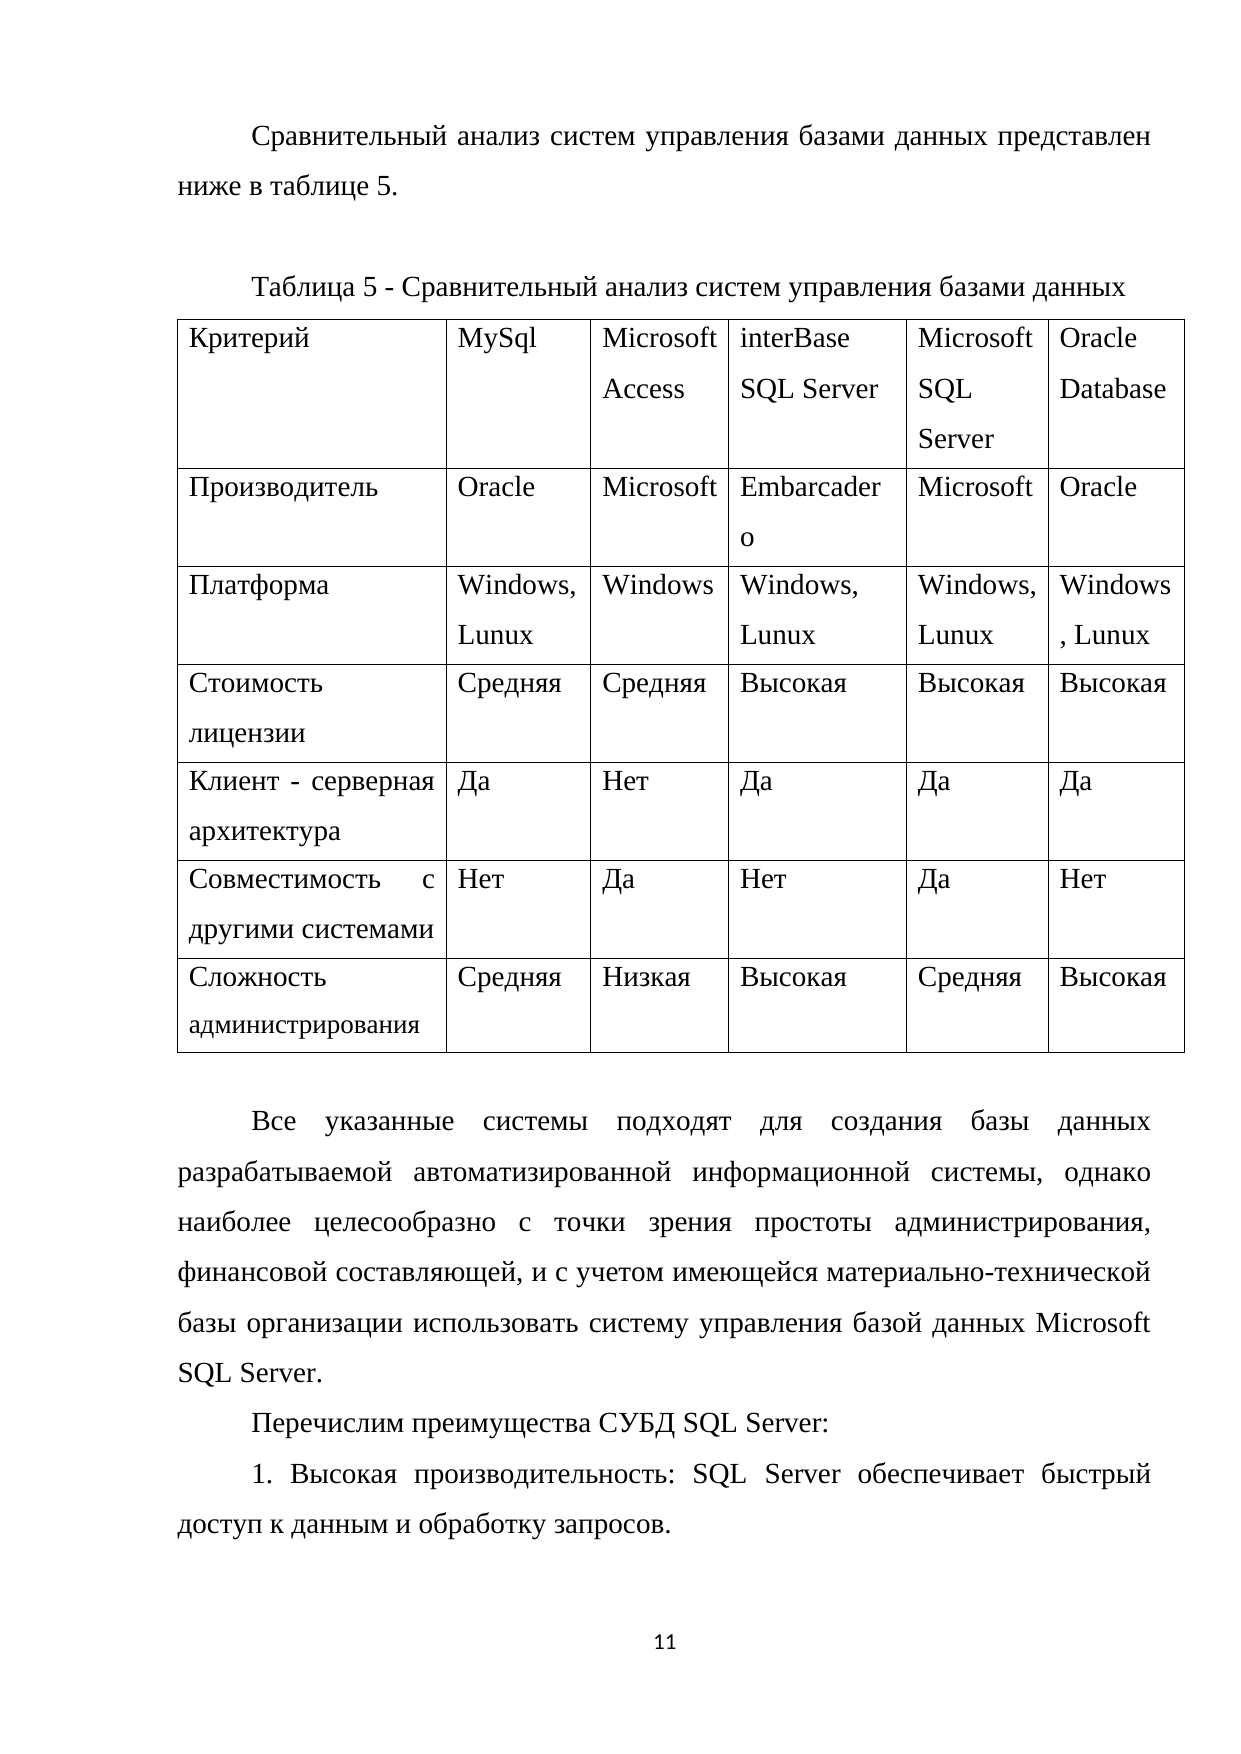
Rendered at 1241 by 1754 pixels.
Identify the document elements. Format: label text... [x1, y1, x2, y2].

table_header MySql [447, 320, 590, 468]
table_cell Нет [447, 861, 590, 958]
text Перечислим преимущества СУБД SQL Server: [177, 1405, 1152, 1439]
table_cell Платформа [178, 567, 446, 664]
table_cell Стоимость лицензии [178, 665, 446, 762]
table_cell Microsoft [907, 469, 1048, 566]
table_cell Совместимость с другими системами [178, 861, 446, 958]
text Сравнительный анализ систем управления базами данных представлен ниже в таблице 5. [177, 118, 1152, 202]
table_cell Да [907, 861, 1048, 958]
table_cell Высокая [1049, 959, 1184, 1052]
table_cell Да [729, 763, 906, 860]
table_cell Нет [1049, 861, 1184, 958]
table_cell Высокая [907, 665, 1048, 762]
text Таблица 5 - Сравнительный анализ систем управления базами данных [177, 269, 1152, 303]
table_header Критерий [178, 320, 446, 468]
table_cell Windows, Lunux [907, 567, 1048, 664]
table_cell Нет [729, 861, 906, 958]
table_cell Windows, Lunux [1049, 567, 1184, 664]
table_header interBase SQL Server [729, 320, 906, 468]
table_cell Высокая [729, 959, 906, 1052]
table_cell Средняя [447, 665, 590, 762]
table_cell Oracle [447, 469, 590, 566]
table_cell Windows, Lunux [729, 567, 906, 664]
table_cell Клиент - серверная архитектура [178, 763, 446, 860]
table_cell Да [907, 763, 1048, 860]
table_cell Высокая [1049, 665, 1184, 762]
table_header Microsoft SQL Server [907, 320, 1048, 468]
text 1. Высокая производительность: SQL Server обеспечивает быстрый доступ к данным и обработку запросов. [177, 1456, 1152, 1539]
table_cell Нет [591, 763, 728, 860]
table_cell Средняя [447, 959, 590, 1052]
table_cell Да [1049, 763, 1184, 860]
table_cell Да [591, 861, 728, 958]
table_cell Высокая [729, 665, 906, 762]
table_cell Средняя [591, 665, 728, 762]
table_cell Да [447, 763, 590, 860]
text Все указанные системы подходят для создания базы данных разрабатываемой автоматизированной информационной системы, однако наиболее целесообразно с точки зрения простоты администрирования, финансовой составляющей, и с учетом имеющейся материально-технической базы организации использовать систему управления базой данных Microsoft SQL Server. [177, 1103, 1152, 1389]
table_header Oracle Database [1049, 320, 1184, 468]
table_cell Embarcadero [729, 469, 906, 566]
table_cell Windows, Lunux [447, 567, 590, 664]
table_cell Низкая [591, 959, 728, 1052]
table_cell Средняя [907, 959, 1048, 1052]
table_cell Сложность администрирования [178, 959, 446, 1052]
table_cell Производитель [178, 469, 446, 566]
table_header Microsoft Access [591, 320, 728, 468]
table_cell Oracle [1049, 469, 1184, 566]
table_cell Windows [591, 567, 728, 664]
table_cell Microsoft [591, 469, 728, 566]
